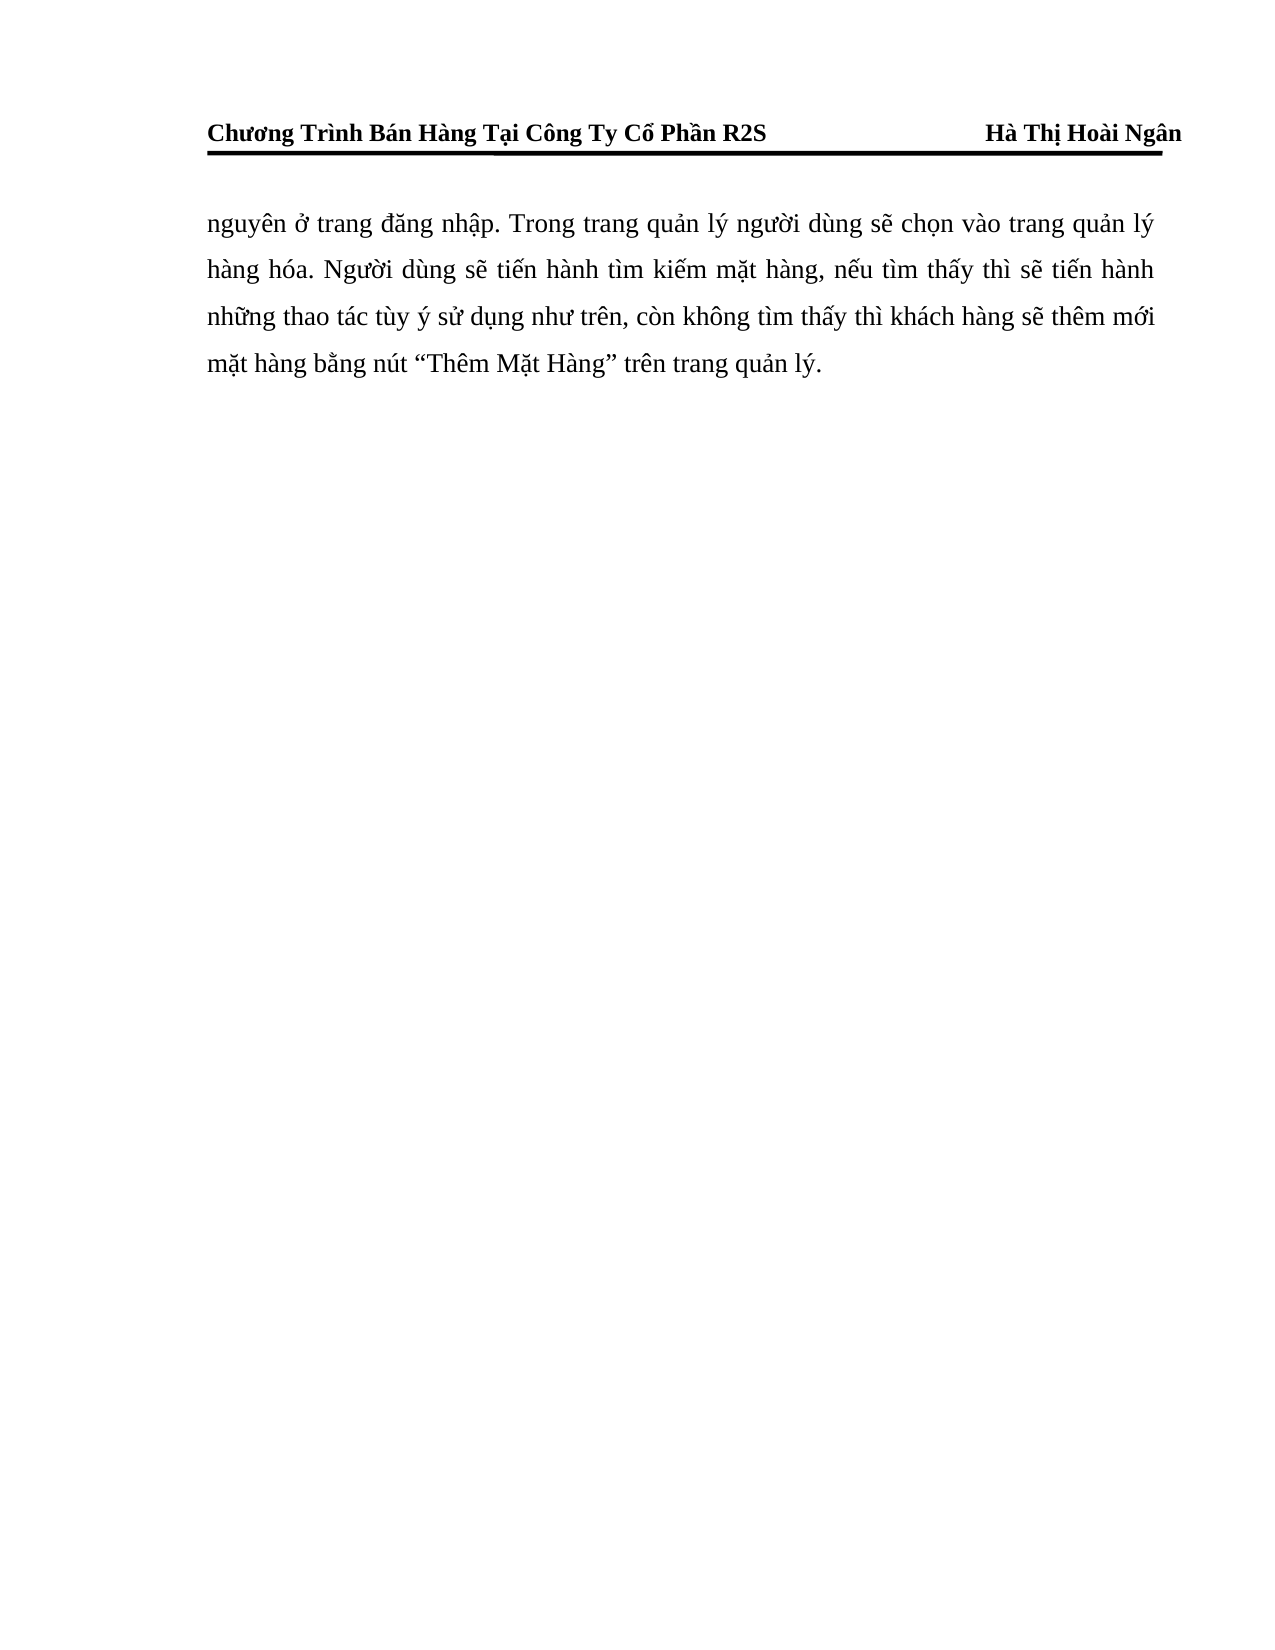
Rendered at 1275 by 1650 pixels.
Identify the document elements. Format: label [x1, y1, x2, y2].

text [207, 207, 1157, 378]
